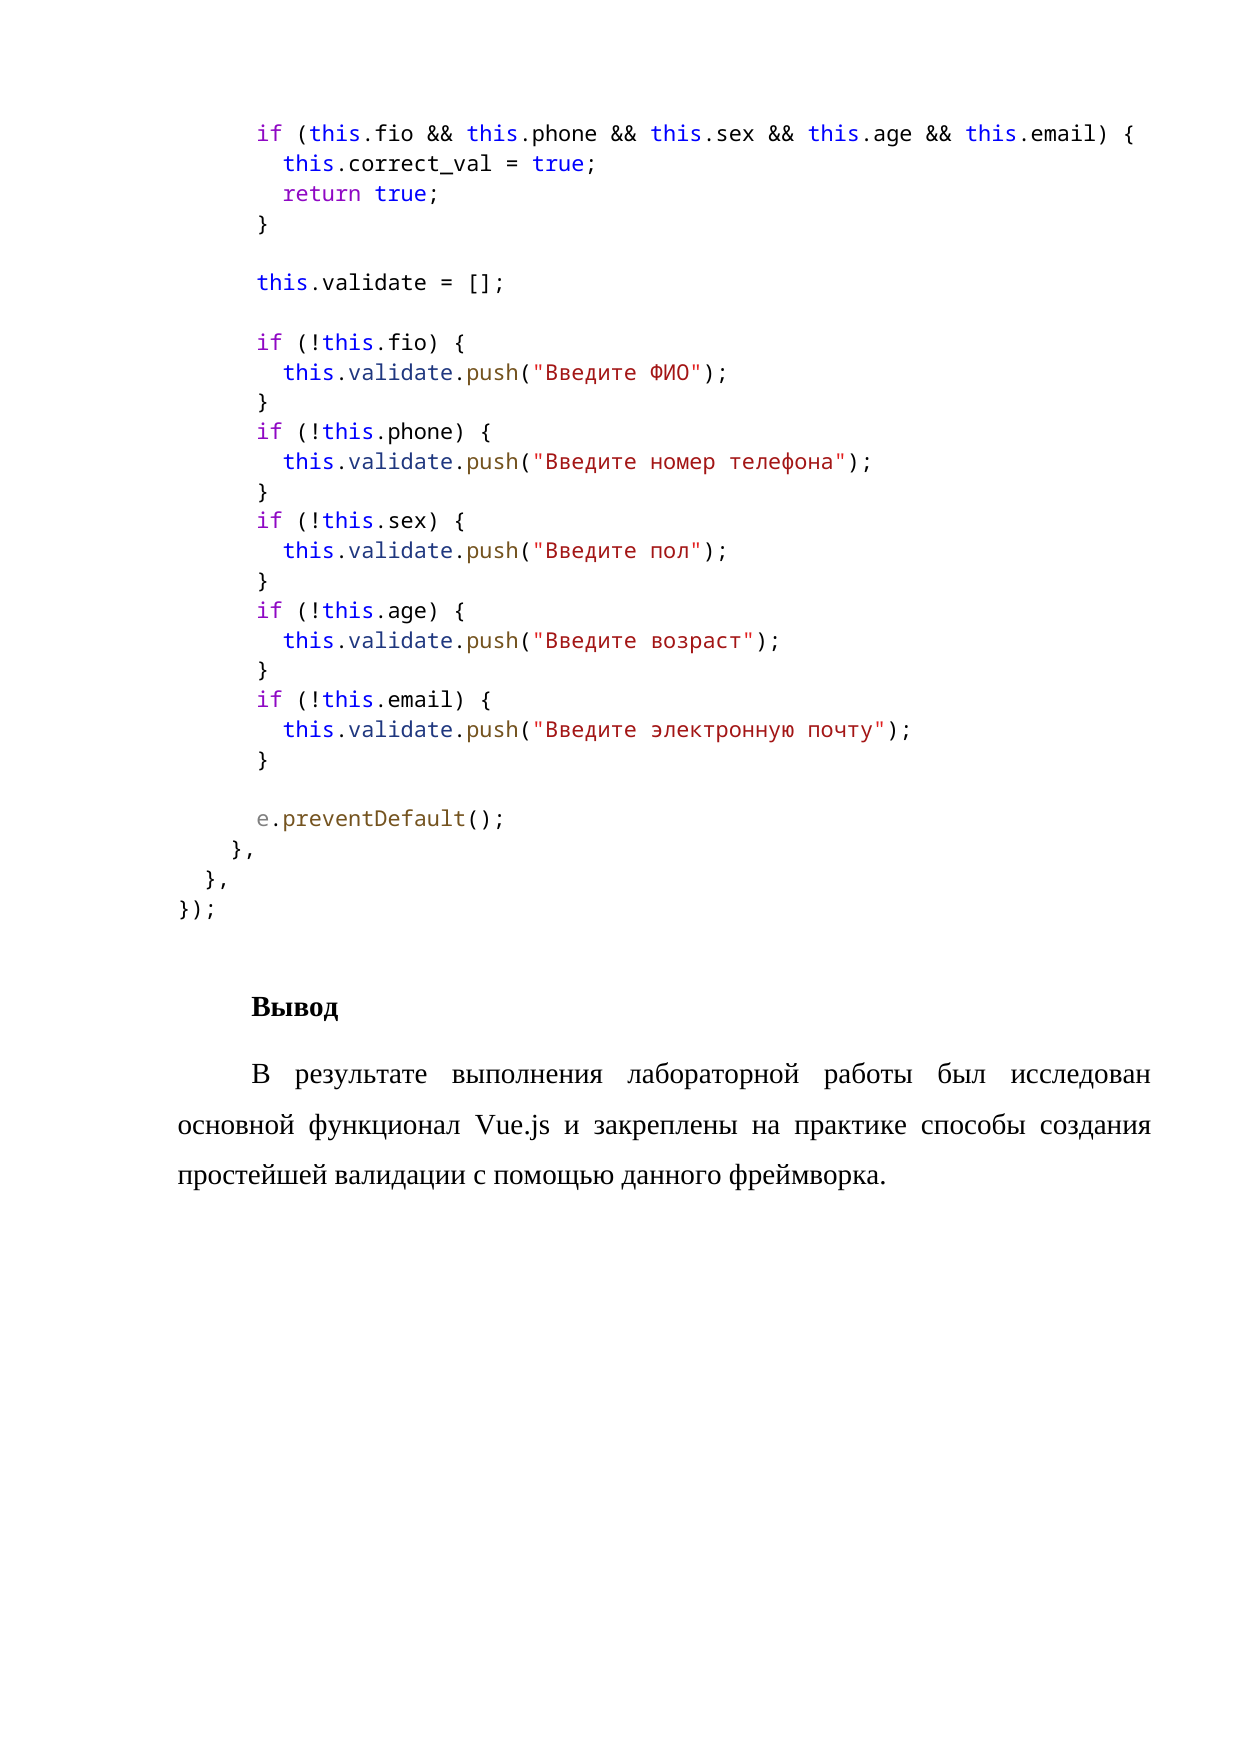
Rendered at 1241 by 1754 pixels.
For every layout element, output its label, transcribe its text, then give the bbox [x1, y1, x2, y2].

text if (!this.sex) { [177, 505, 1152, 535]
text e.preventDefault(); [177, 803, 1152, 833]
text return true; [177, 178, 1152, 207]
text } [177, 207, 1152, 237]
text В результате выполнения лабораторной работы был исследован основной функционал Vue.js и закреплены на практике способы создания простейшей валидации с помощью данного фреймворка. [177, 1056, 1152, 1191]
text if (!this.email) { [177, 684, 1152, 714]
text this.validate.push("Введите пол"); [177, 535, 1152, 565]
text if (!this.fio) { [177, 327, 1152, 356]
text if (!this.phone) { [177, 416, 1152, 446]
text this.validate.push("Введите электронную почту"); [177, 714, 1152, 744]
text this.validate.push("Введите возраст"); [177, 624, 1152, 654]
text if (!this.age) { [177, 595, 1152, 624]
text } [177, 386, 1152, 416]
text this.validate.push("Введите ФИО"); [177, 356, 1152, 386]
text }, [177, 863, 1152, 893]
text } [177, 654, 1152, 684]
text } [177, 565, 1152, 595]
text } [177, 744, 1152, 773]
text this.validate.push("Введите номер телефона"); [177, 446, 1152, 476]
text Вывод [177, 989, 1152, 1023]
text }, [177, 833, 1152, 863]
text }); [177, 893, 1152, 922]
text } [177, 476, 1152, 505]
text this.correct_val = true; [177, 148, 1152, 178]
text this.validate = []; [177, 267, 1152, 297]
text if (this.fio && this.phone && this.sex && this.age && this.email) { [177, 118, 1152, 148]
